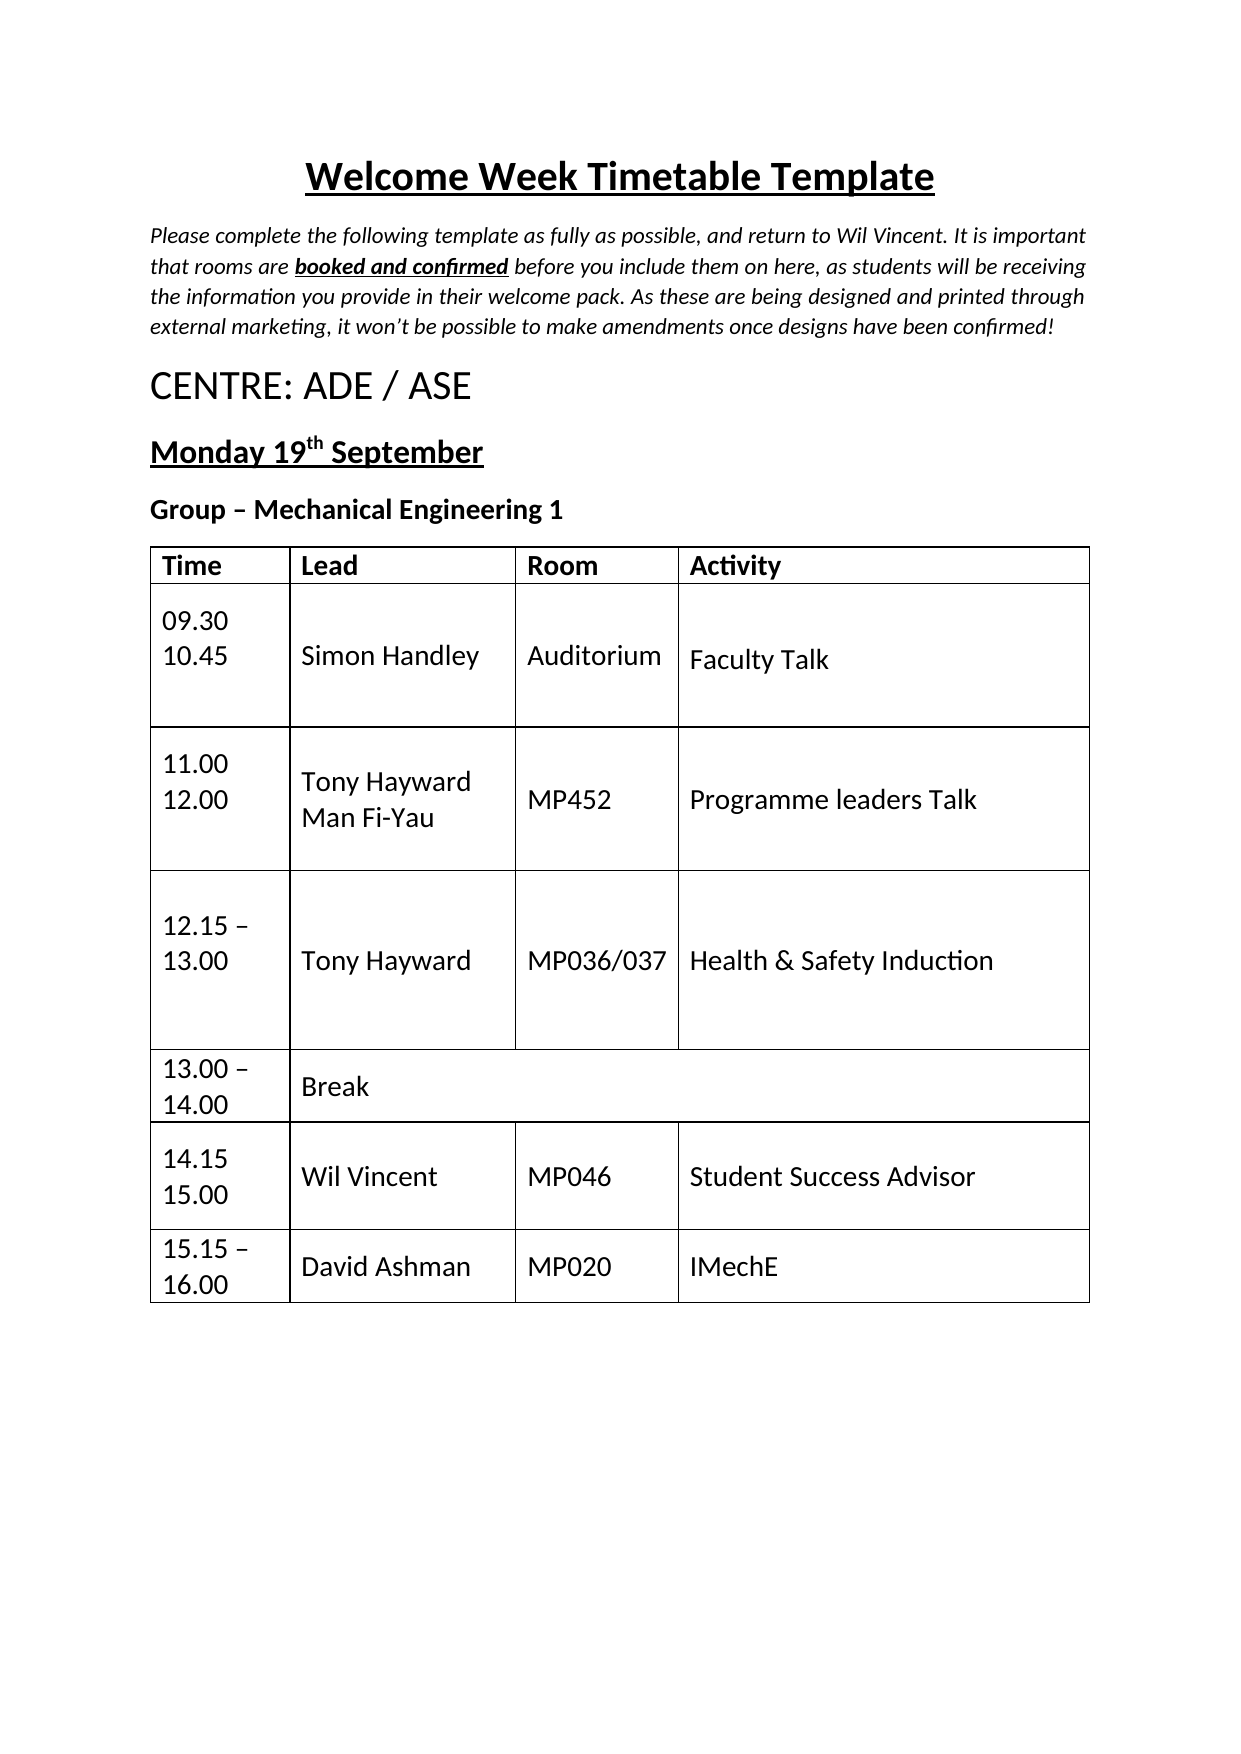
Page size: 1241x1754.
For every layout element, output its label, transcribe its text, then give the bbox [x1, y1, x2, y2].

table_cell MP452 [516, 728, 678, 870]
table_cell Wil Vincent [291, 1123, 515, 1229]
table_cell MP020 [516, 1230, 678, 1302]
table_cell Health & Safety Induction [679, 871, 1089, 1049]
text Monday 19th September [150, 431, 1090, 471]
table_cell Programme leaders Talk [679, 728, 1089, 870]
table_cell 09.30 10.45 [151, 584, 289, 726]
table_cell 15.15 – 16.00 [151, 1230, 289, 1302]
table_header Room [516, 548, 678, 583]
table_header Activity [679, 548, 1089, 583]
table_cell Student Success Advisor [679, 1123, 1089, 1229]
table_cell Auditorium [516, 584, 678, 726]
table_cell Break [291, 1050, 1089, 1121]
table_cell Tony Hayward [291, 871, 515, 1049]
table_cell MP036/037 [516, 871, 678, 1049]
text Group – Mechanical Engineering 1 [150, 491, 1090, 527]
table_header Time [151, 548, 289, 583]
table_cell 13.00 – 14.00 [151, 1050, 289, 1121]
text CENTRE: ADE / ASE [150, 359, 1090, 410]
text Please complete the following template as fully as possible, and return to Wil Vincent. It is important that rooms are booked and confirmed before you include them on here, as students will be receiving the information you provide in their welcome pack. As these are being designed and printed through external marketing, it won’t be possible to make amendments once designs have been confirmed! [150, 222, 1090, 340]
table_cell MP046 [516, 1123, 678, 1229]
text Welcome Week Timetable Template [150, 150, 1090, 201]
table_header Lead [291, 548, 515, 583]
table_cell 11.00 12.00 [151, 728, 289, 870]
table_cell Simon Handley [291, 584, 515, 726]
table_cell Tony Hayward Man Fi-Yau [291, 728, 515, 870]
table_cell David Ashman [291, 1230, 515, 1302]
table_cell IMechE [679, 1230, 1089, 1302]
table_cell 12.15 – 13.00 [151, 871, 289, 1049]
table_cell Faculty Talk [679, 584, 1089, 726]
table_cell 14.15 15.00 [151, 1123, 289, 1229]
